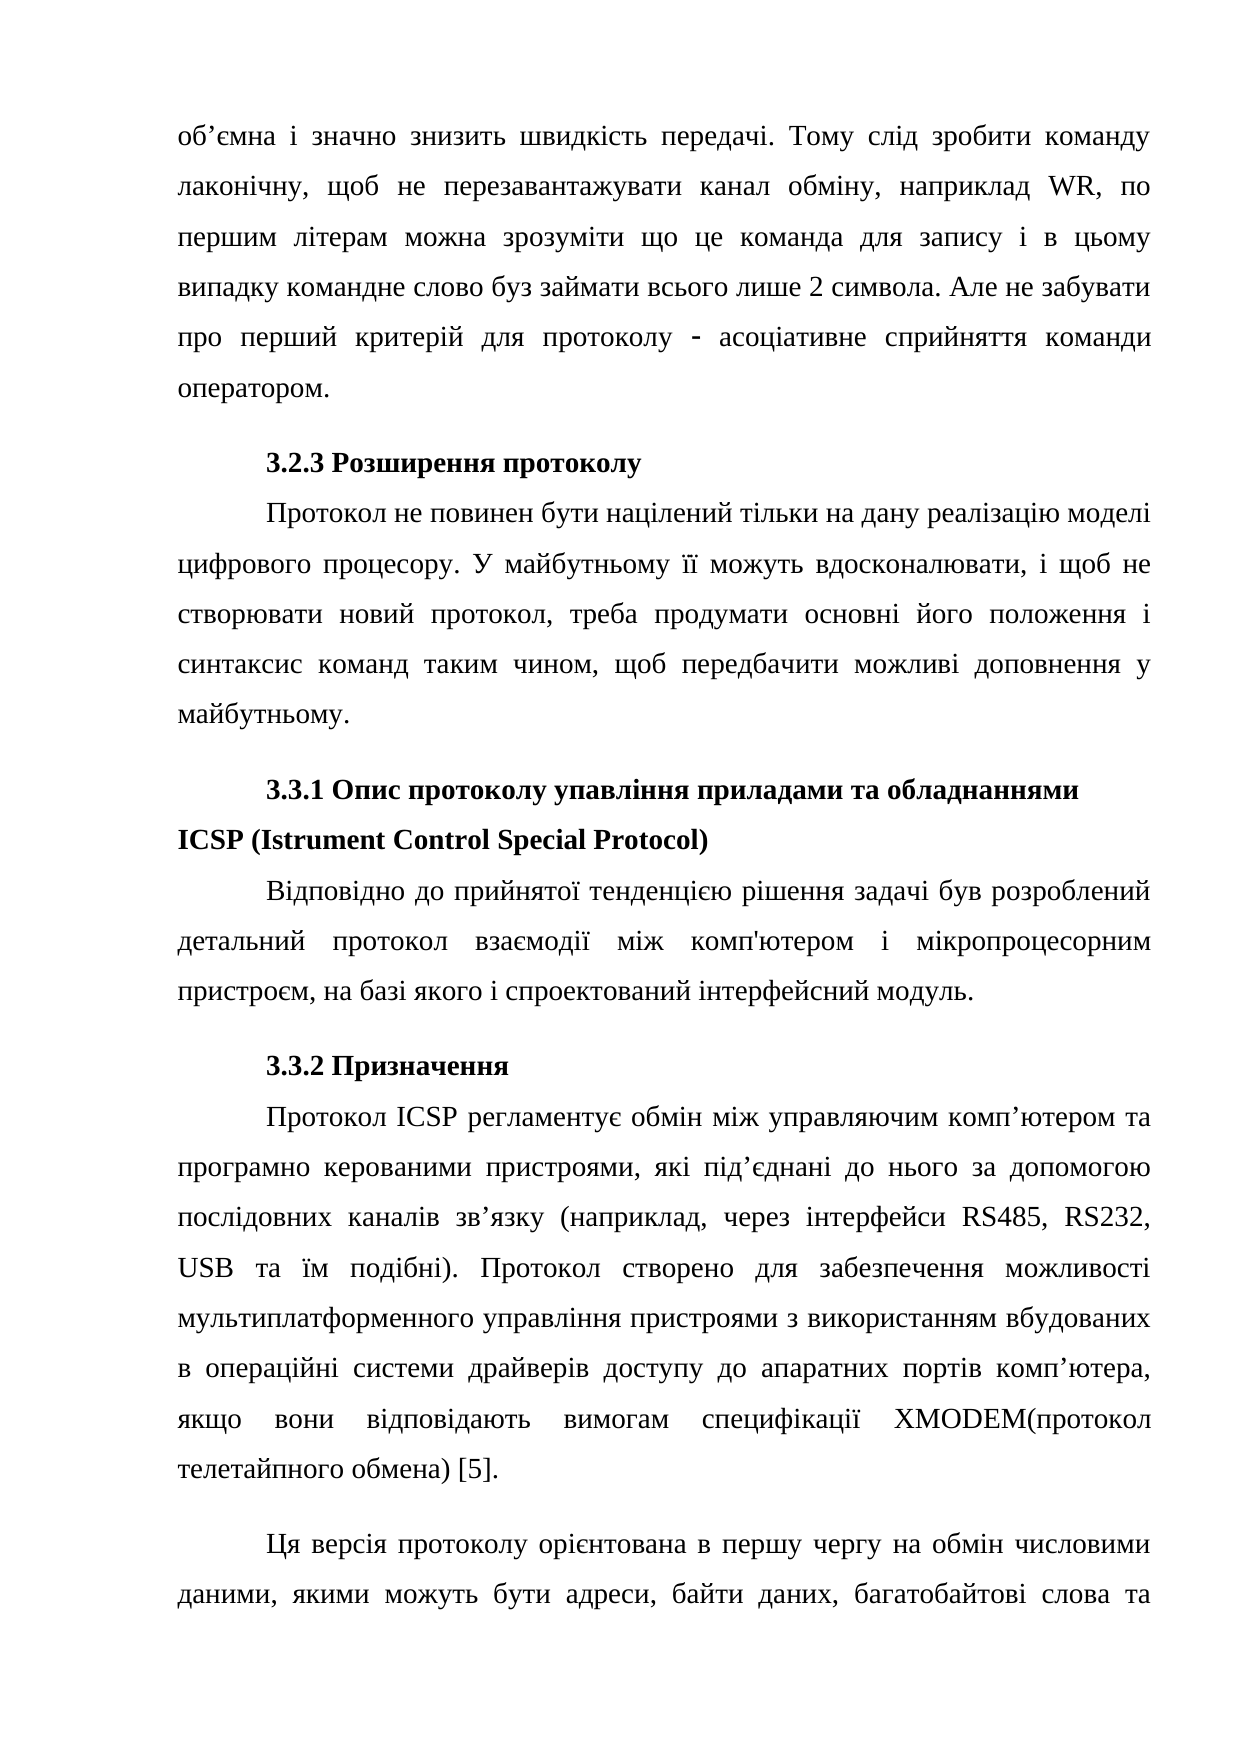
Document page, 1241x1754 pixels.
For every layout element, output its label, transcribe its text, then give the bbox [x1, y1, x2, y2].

subtitle 3.2.3 Розширення протоколу [177, 445, 1152, 479]
text Протокол не повинен бути націлений тільки на дану реалізацію моделі цифрового процесору. У майбутньому її можуть вдосконалювати, і щоб не створювати новий протокол, треба продумати основні його положення і синтаксис команд таким чином, щоб передбачити можливі доповнення у майбутньому. [177, 495, 1152, 730]
text Протокол IСSР регламентує обмін між управляючим комп’ютером та програмно керованими пристроями, які під’єднані до нього за допомогою послідовних каналів зв’язку (наприклад, через інтерфейси RS485, RS232, USB та їм подібні). Протокол створено для забезпечення можливості мультиплатформенного управління пристроями з використанням вбудованих в операційні системи драйверів доступу до апаратних портів комп’ютера, якщо вони відповідають вимогам специфікації XMODEM(протокол телетайпного обмена) [5]. [177, 1099, 1152, 1484]
text Відповідно до прийнятої тенденцією рішення задачі був розроблений детальний протокол взаємодії між комп'ютером і мікропроцесорним пристроєм, на базі якого і спроектований інтерфейсний модуль. [177, 873, 1152, 1007]
subtitle 3.3.1 Опис протоколу упавління приладами та обладнаннями ICSP (Istrument Control Special Protocol) [177, 772, 1152, 856]
subtitle 3.3.2 Призначення [177, 1048, 1152, 1082]
